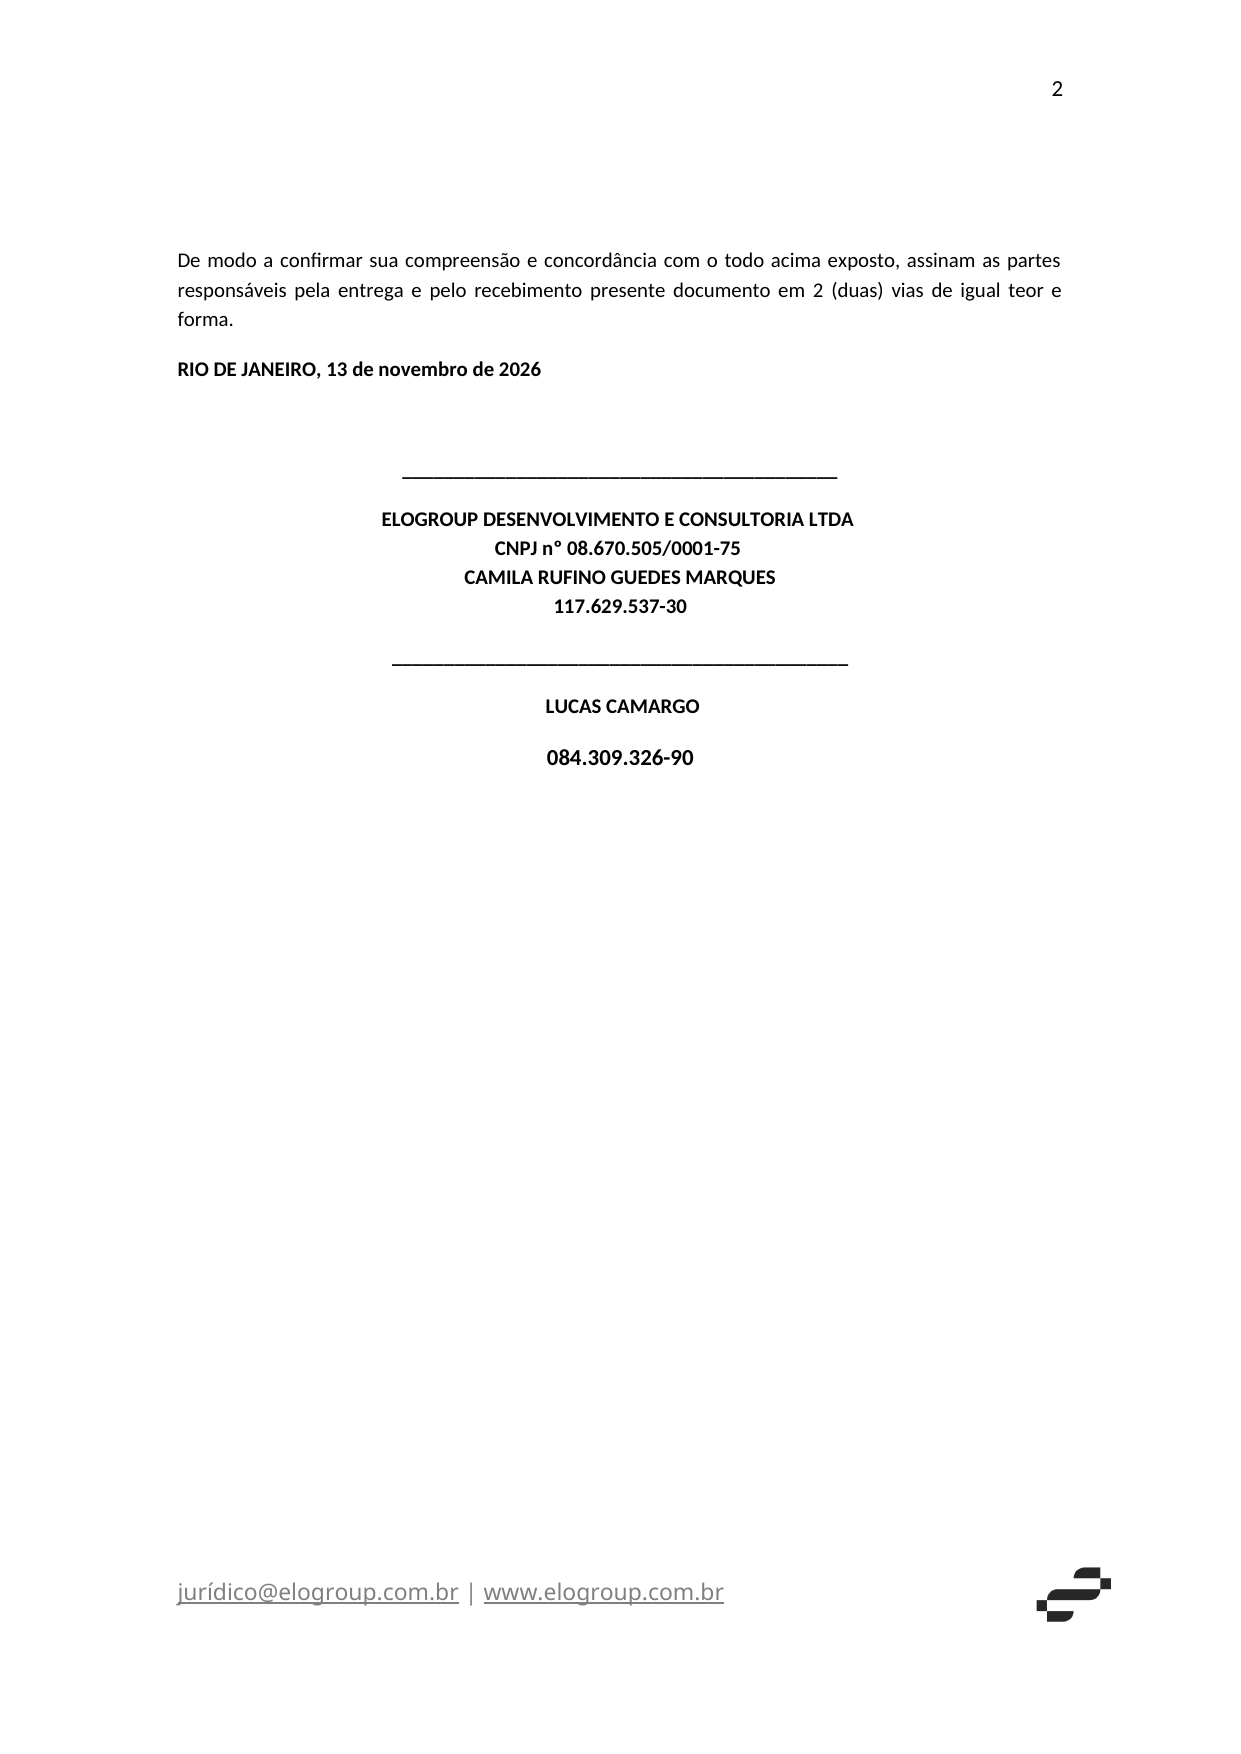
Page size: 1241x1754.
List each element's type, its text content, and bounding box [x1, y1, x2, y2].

picture [1036, 1567, 1111, 1622]
text ELOGROUP DESENVOLVIMENTO E CONSULTORIA LTDA CNPJ nº 08.670.505/0001-75 CAMILA RUFINO GUEDES MARQUES 117.629.537-30 [177, 506, 1063, 619]
text ____________________________________________ [177, 643, 1063, 669]
text 084.309.326-90 [177, 743, 1063, 771]
text RIO DE JANEIRO, 28 de novembro de 2021 [177, 356, 1063, 381]
text De modo a confirmar sua compreensão e concordância com o todo acima exposto, assinam as partes responsáveis pela entrega e pelo recebimento presente documento em 2 (duas) vias de igual teor e forma. [177, 248, 1063, 331]
text __________________________________________ [177, 456, 1063, 481]
text LUCAS CAMARGO [177, 693, 1063, 719]
